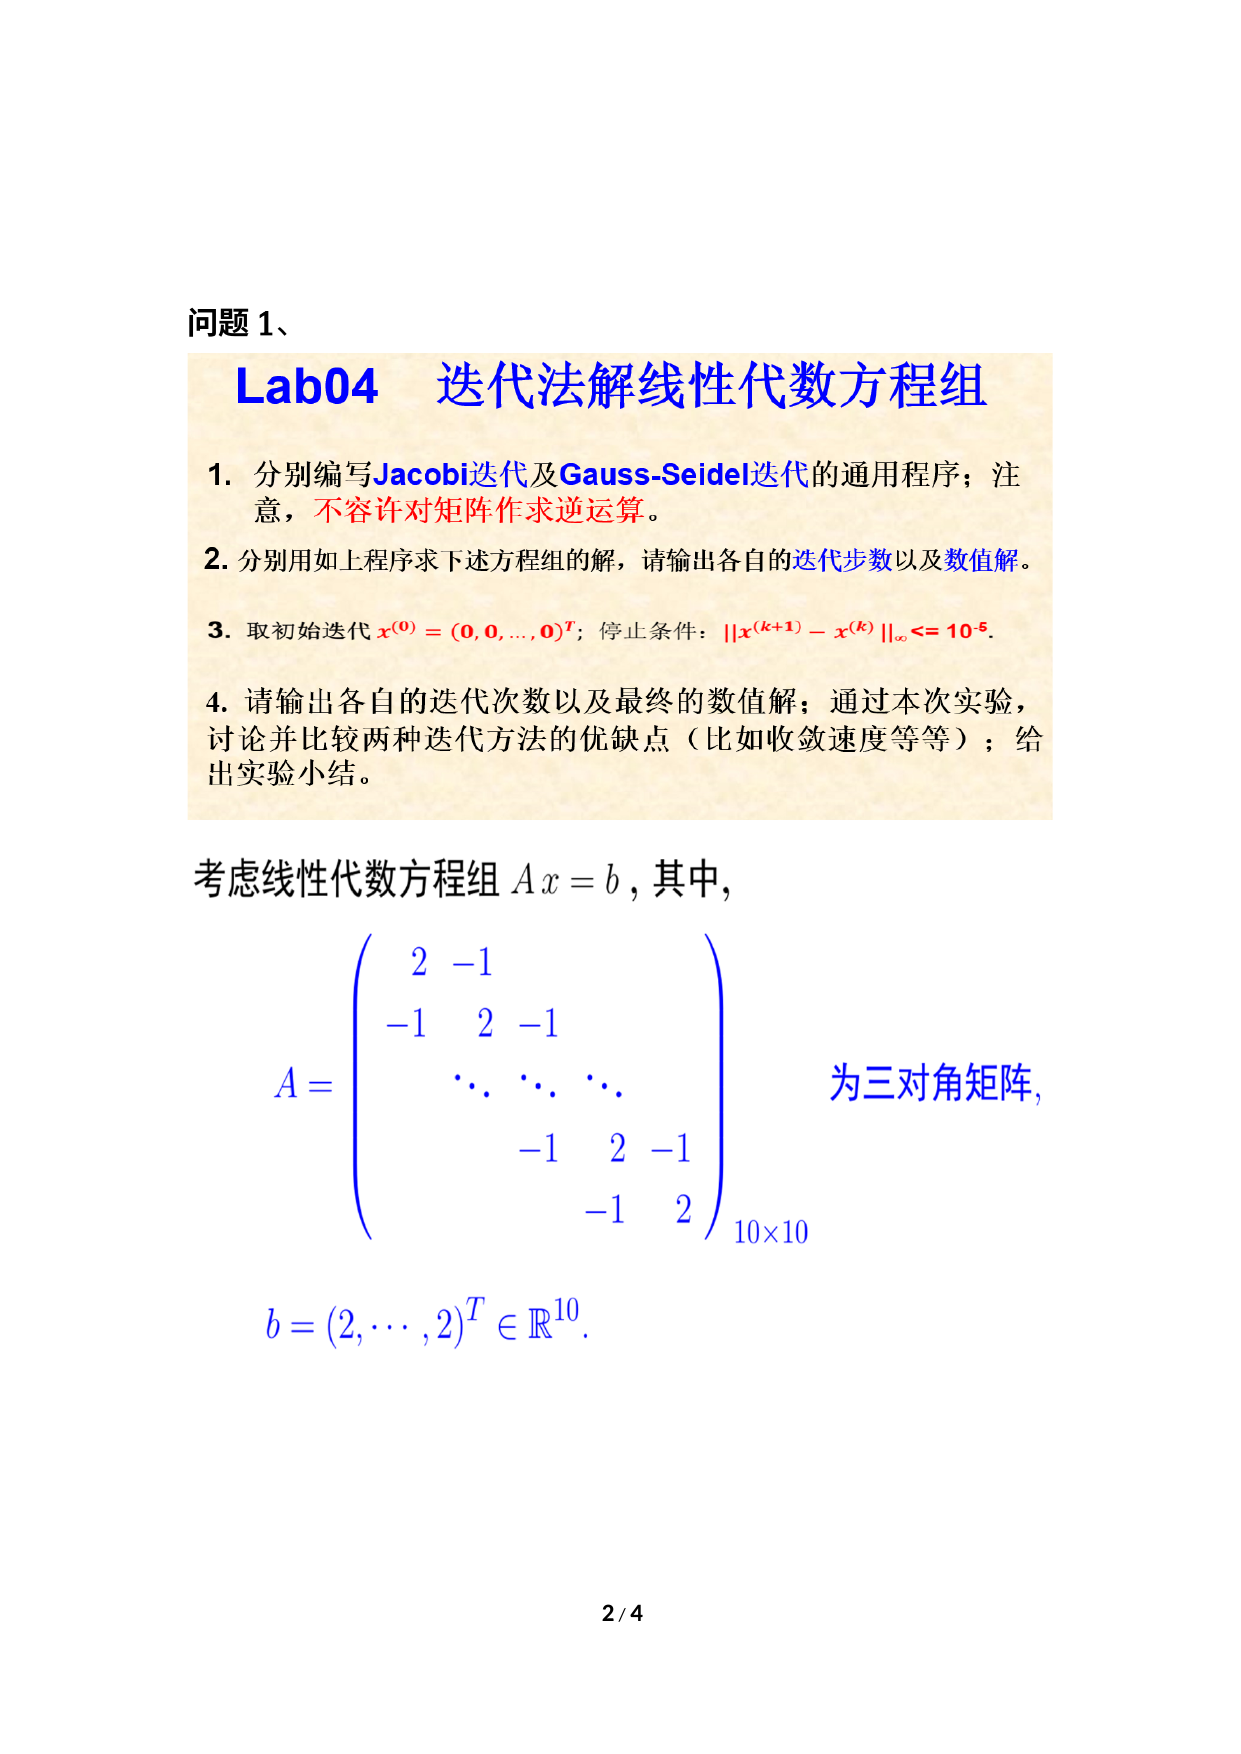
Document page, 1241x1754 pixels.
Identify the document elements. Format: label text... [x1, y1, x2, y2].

picture [187, 841, 1053, 1366]
text 问题1、 [187, 288, 1053, 353]
picture [187, 353, 1053, 820]
